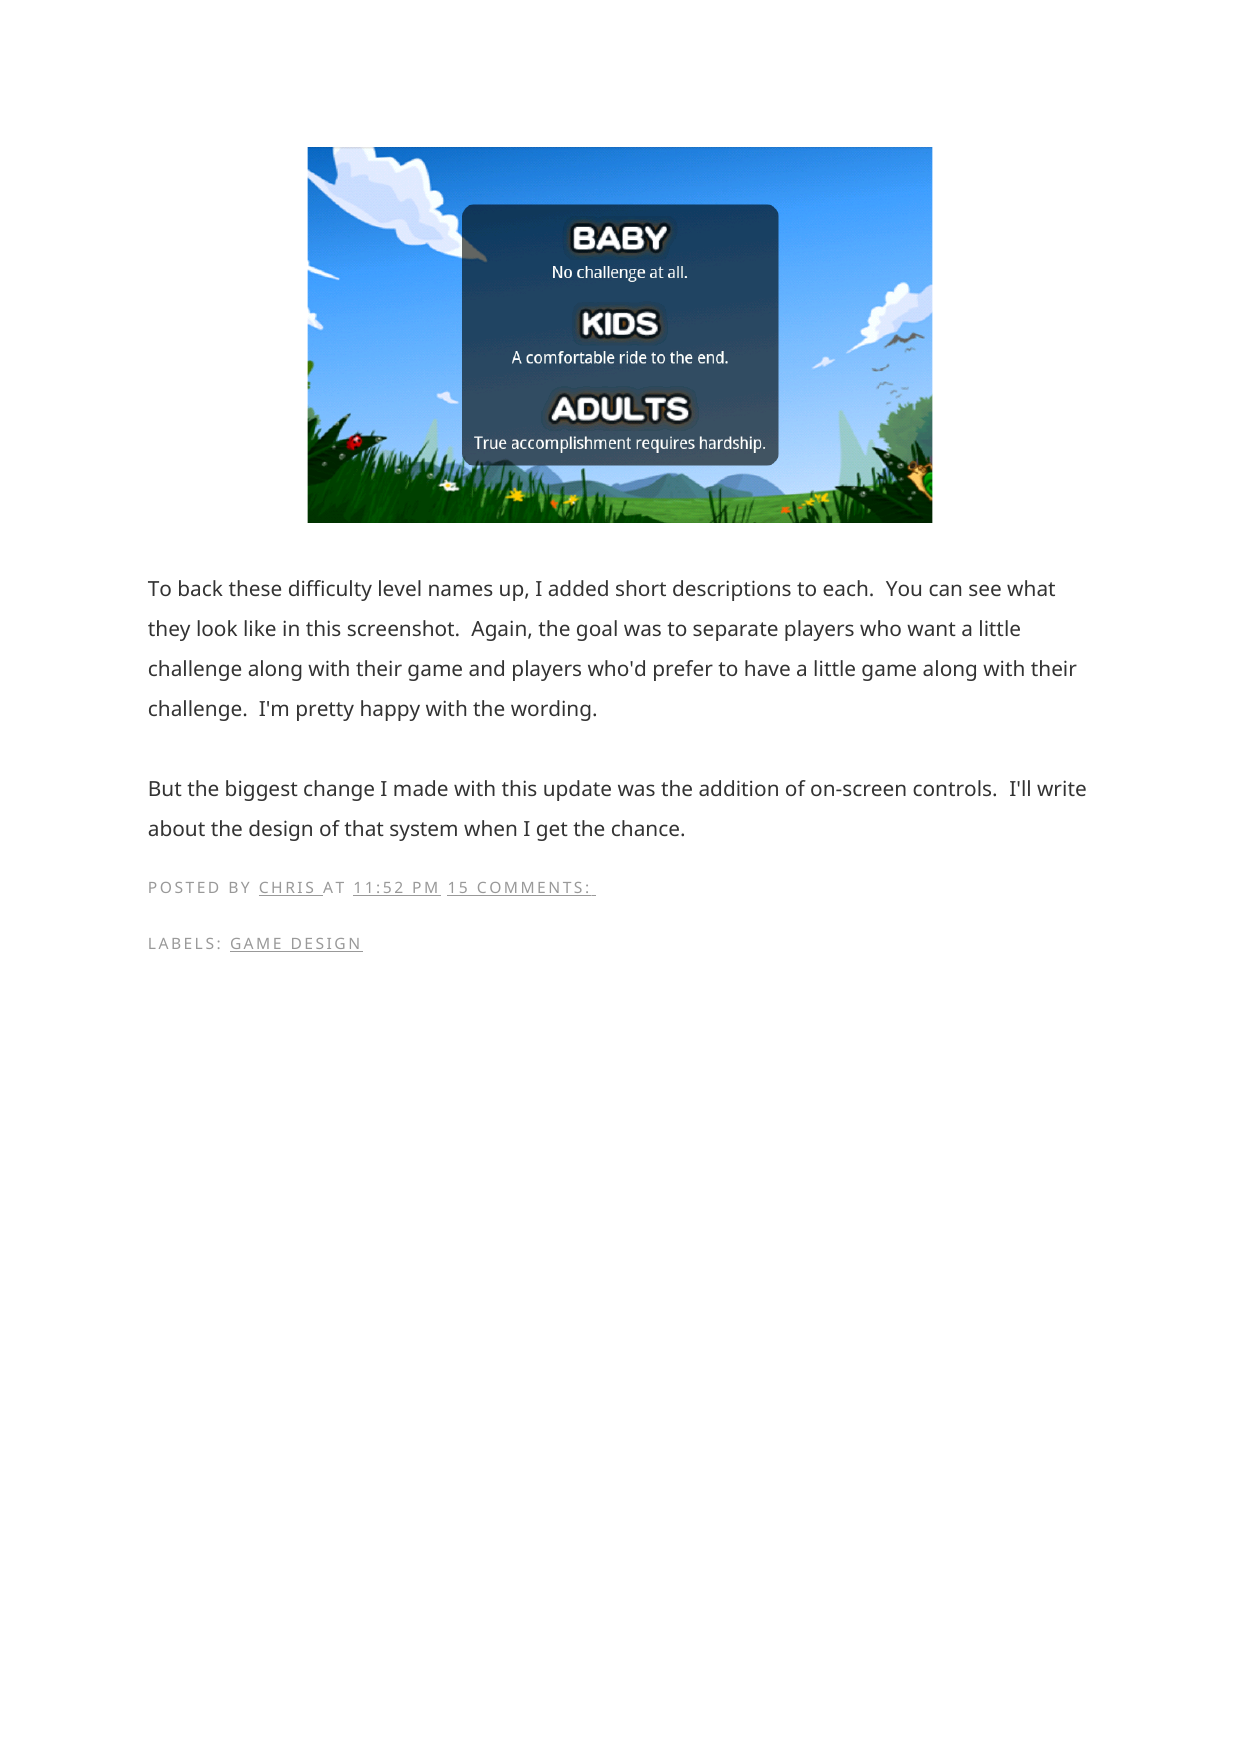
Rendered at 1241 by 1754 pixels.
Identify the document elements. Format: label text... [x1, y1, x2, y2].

text POSTED BY CHRIS AT 11:52 PM 15 COMMENTS: [148, 863, 1093, 898]
text To back these difficulty level names up, I added short descriptions to each. You can see what they look like in this screenshot. Again, the goal was to separate players who want a little challenge along with their game and players who'd prefer to have a little game along with their challenge. I'm pretty happy with the wording. But the biggest change I made with this update was the addition of on-screen controls. I'll write about the design of that system when I get the chance. [148, 523, 1093, 843]
picture [307, 147, 933, 523]
text LABELS: GAME DESIGN [148, 919, 1093, 954]
